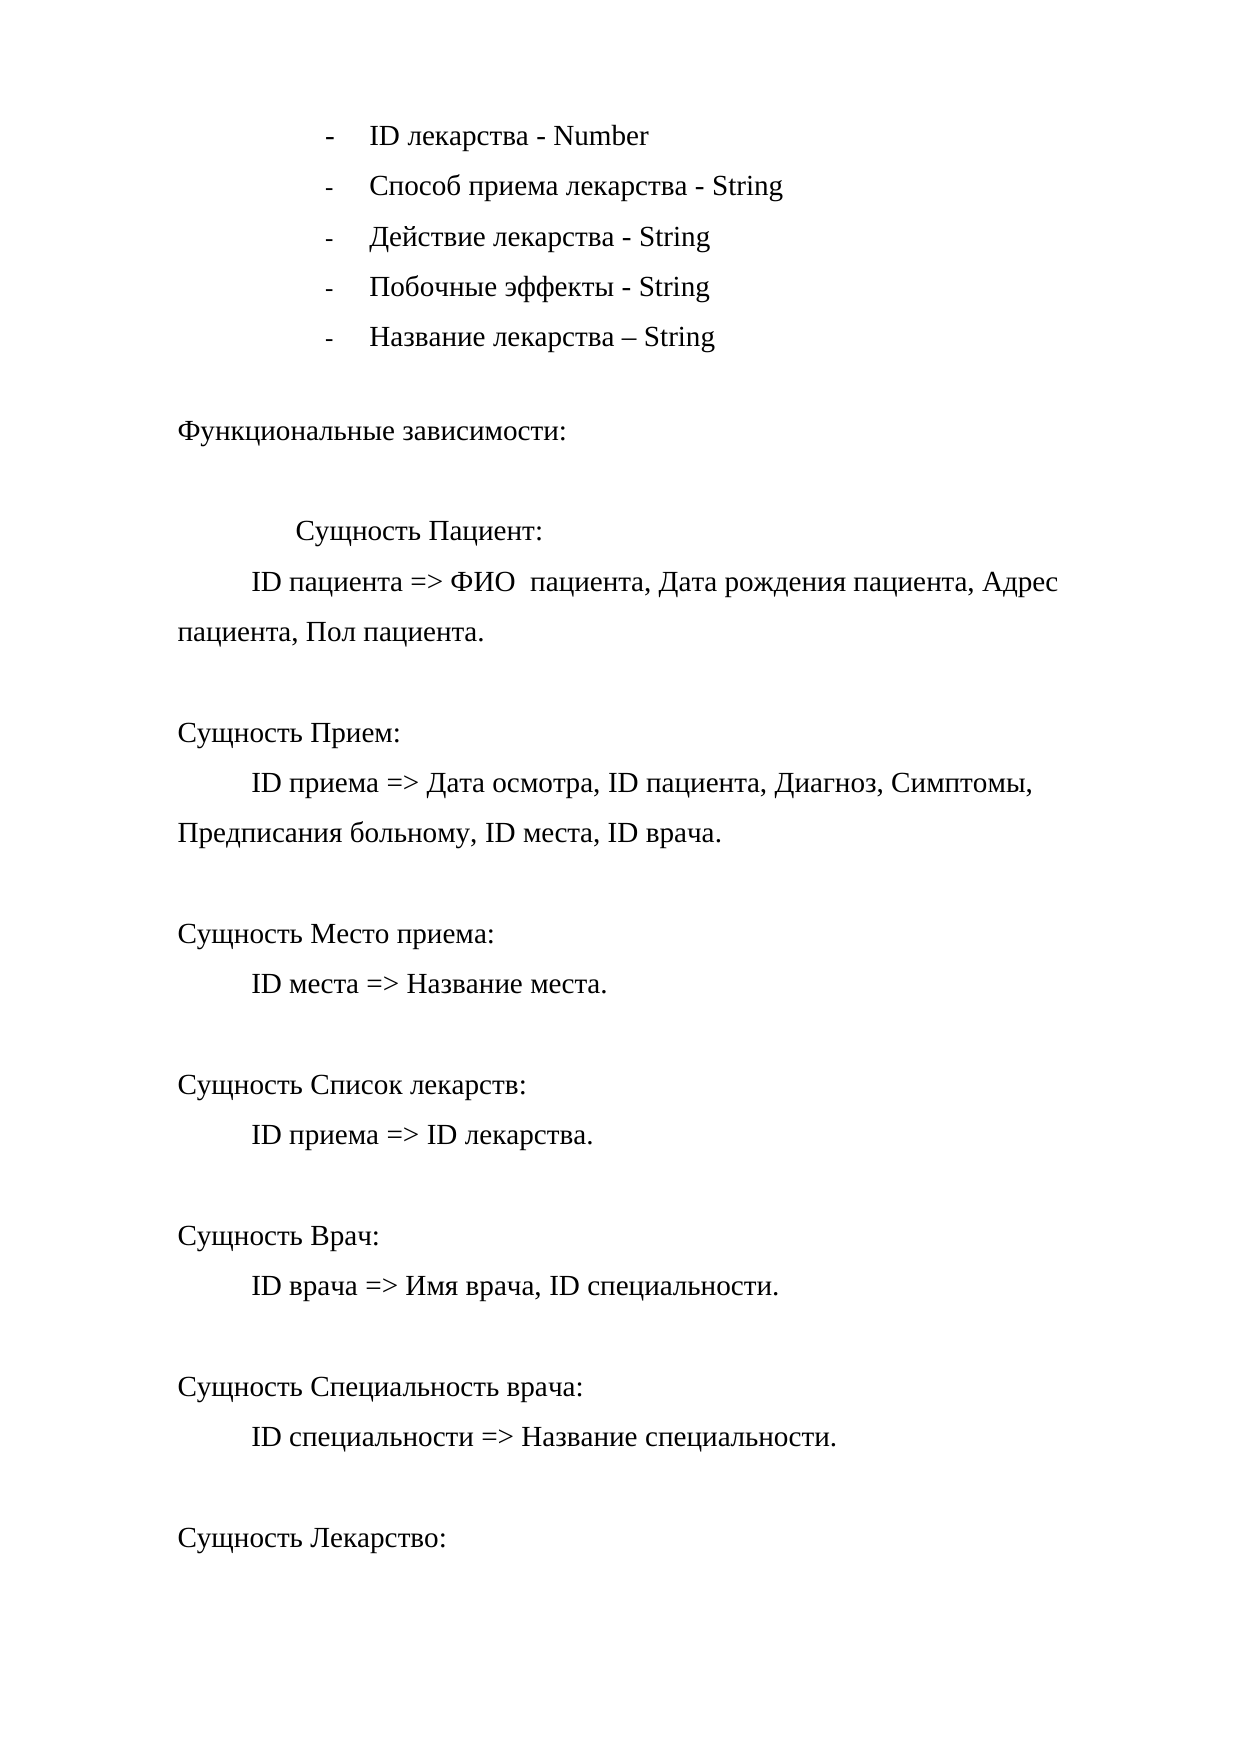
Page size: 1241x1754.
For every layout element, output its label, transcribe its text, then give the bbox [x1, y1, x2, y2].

text ID врача => Имя врача, ID специальности. [177, 1268, 1152, 1302]
text Сущность Список лекарств: [177, 1067, 1152, 1100]
text Сущность Специальность врача: [177, 1369, 1152, 1402]
text Сущность Врач: [177, 1218, 1152, 1251]
text Сущность Лекарство: [177, 1520, 1152, 1553]
list Способ приема лекарства - String [325, 168, 1152, 202]
text Функциональные зависимости: [177, 413, 1152, 446]
text ID приема => ID лекарства. [177, 1117, 1152, 1151]
text ID приема => Дата осмотра, ID пациента, Диагноз, Симптомы, Предписания больному, ID места, ID врача. [177, 765, 1152, 849]
text Сущность Пациент: [251, 513, 1152, 547]
list Название лекарства – String [325, 319, 1152, 353]
list ID лекарства - Number [325, 118, 1152, 152]
text ID места => Название места. [177, 966, 1152, 1000]
list Побочные эффекты - String [325, 269, 1152, 303]
text ID пациента => ФИО пациента, Дата рождения пациента, Адрес пациента, Пол пациента. [177, 564, 1152, 648]
text Сущность Место приема: [177, 916, 1152, 949]
text ID специальности => Название специальности. [177, 1419, 1152, 1453]
list Действие лекарства - String [325, 219, 1152, 252]
text Сущность Прием: [177, 715, 1152, 748]
